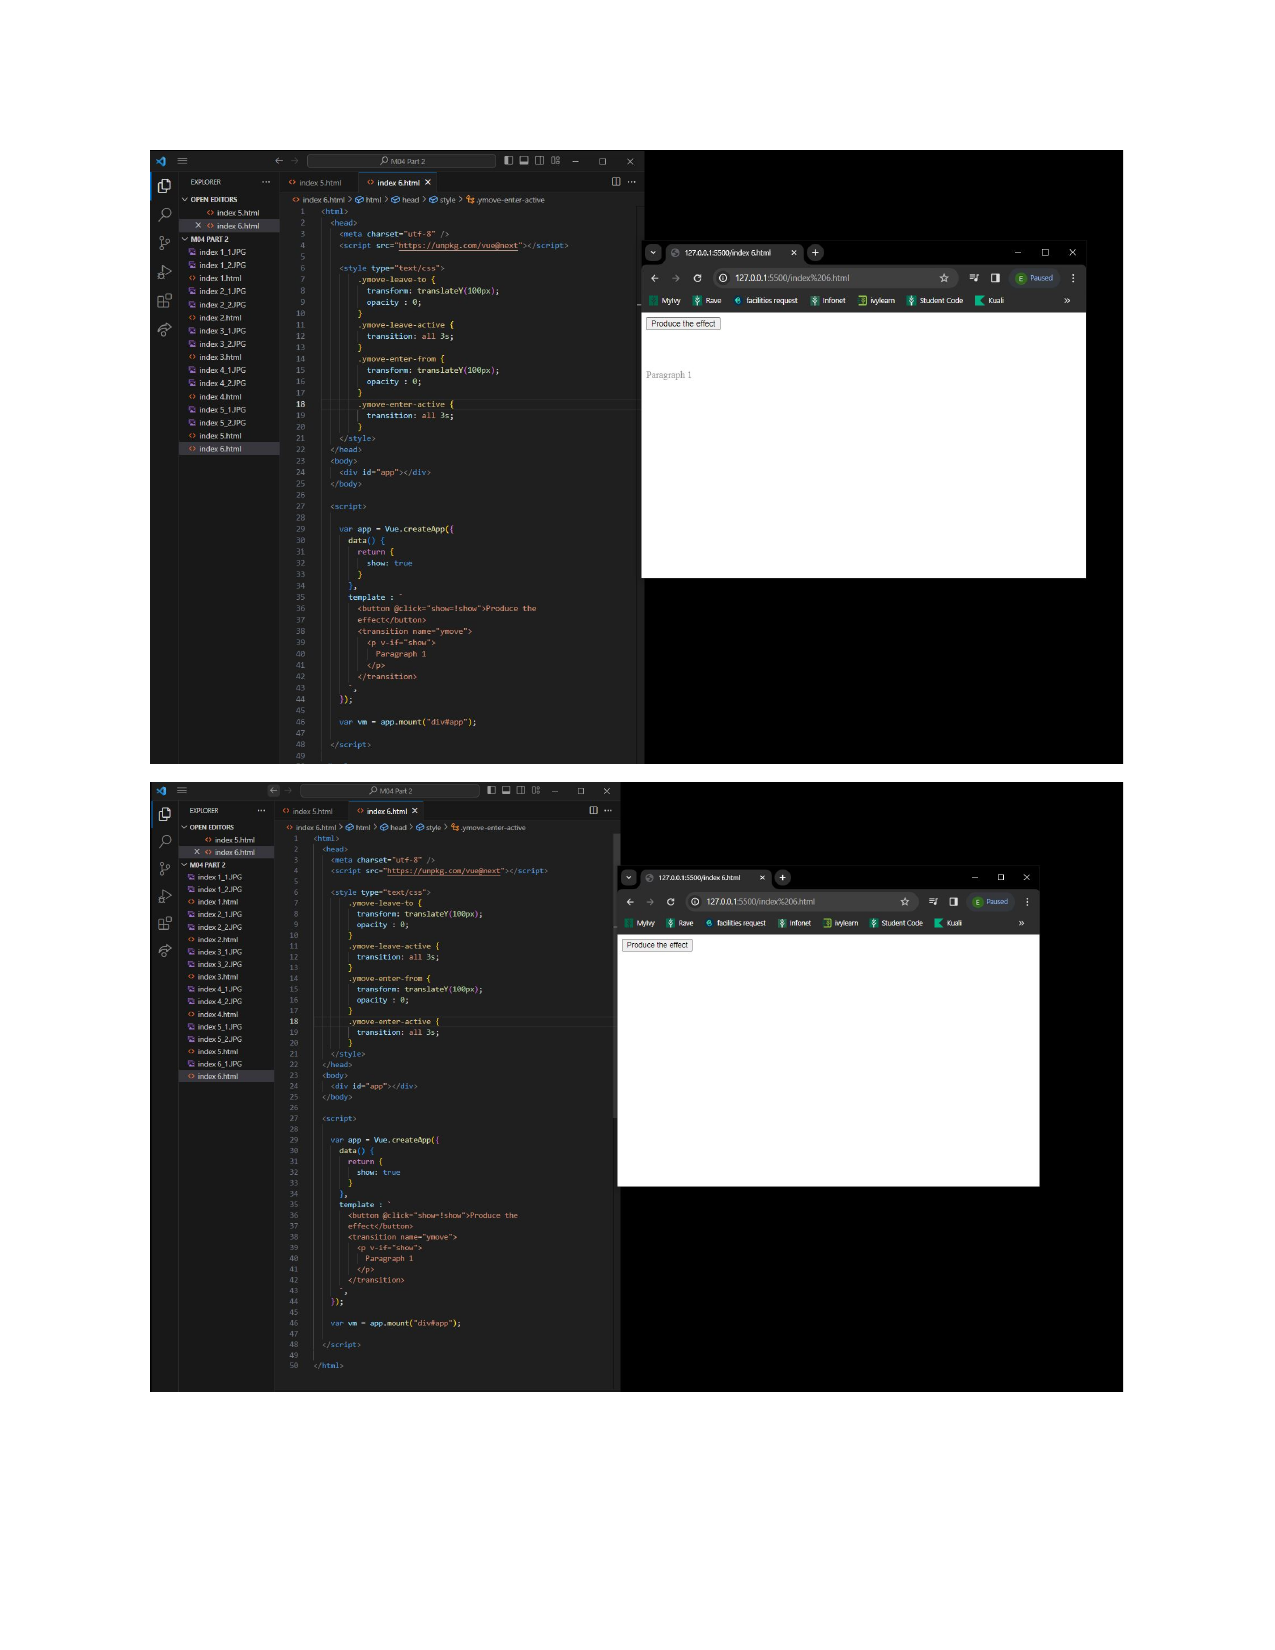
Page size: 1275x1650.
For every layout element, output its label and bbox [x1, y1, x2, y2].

picture [150, 150, 1124, 764]
picture [150, 782, 1124, 1392]
